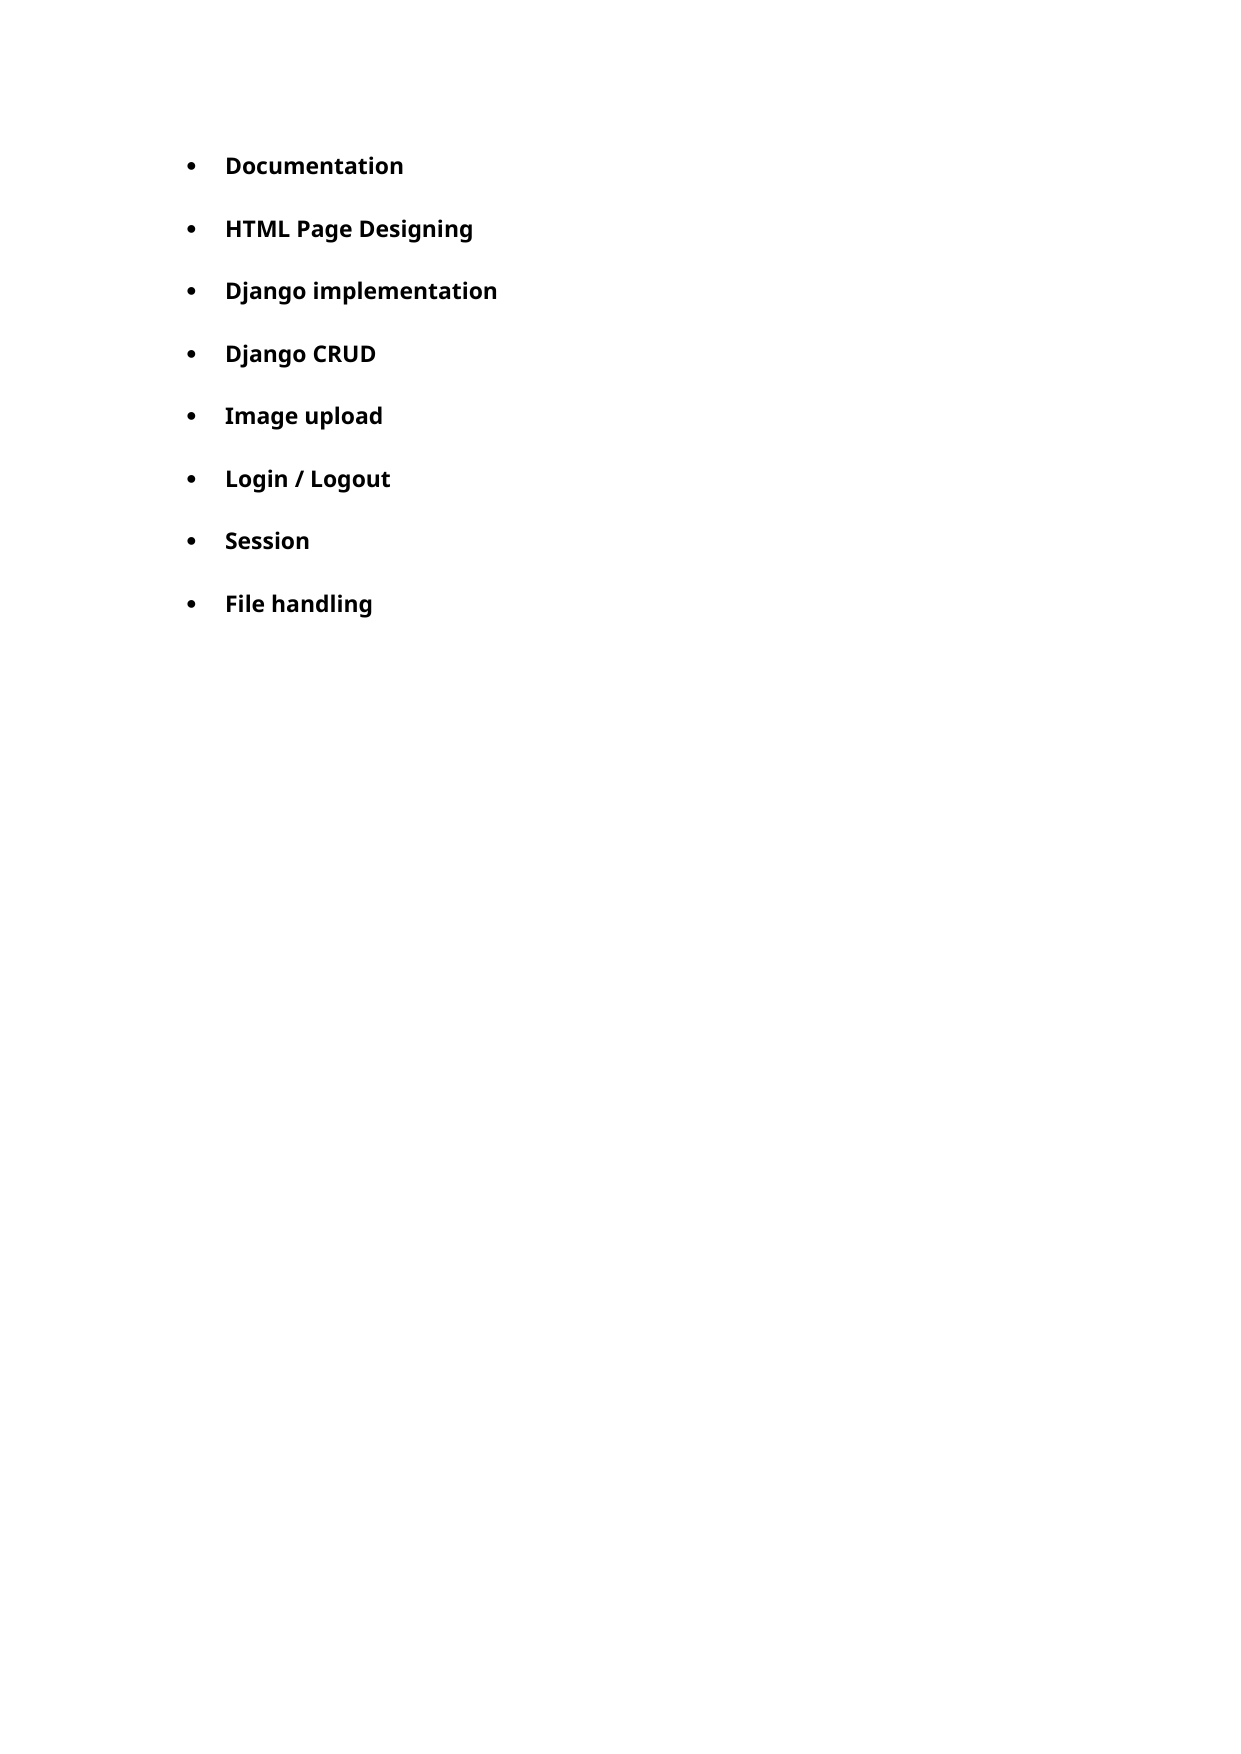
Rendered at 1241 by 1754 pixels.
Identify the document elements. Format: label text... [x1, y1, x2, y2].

list Documentation [187, 150, 1090, 181]
list Login / Logout [187, 462, 1090, 494]
list Image upload [187, 400, 1090, 431]
list HTML Page Designing [187, 212, 1090, 244]
list File handling [187, 587, 1090, 619]
list Django CRUD [187, 337, 1090, 369]
list Session [187, 525, 1090, 556]
list Django implementation [187, 275, 1090, 306]
